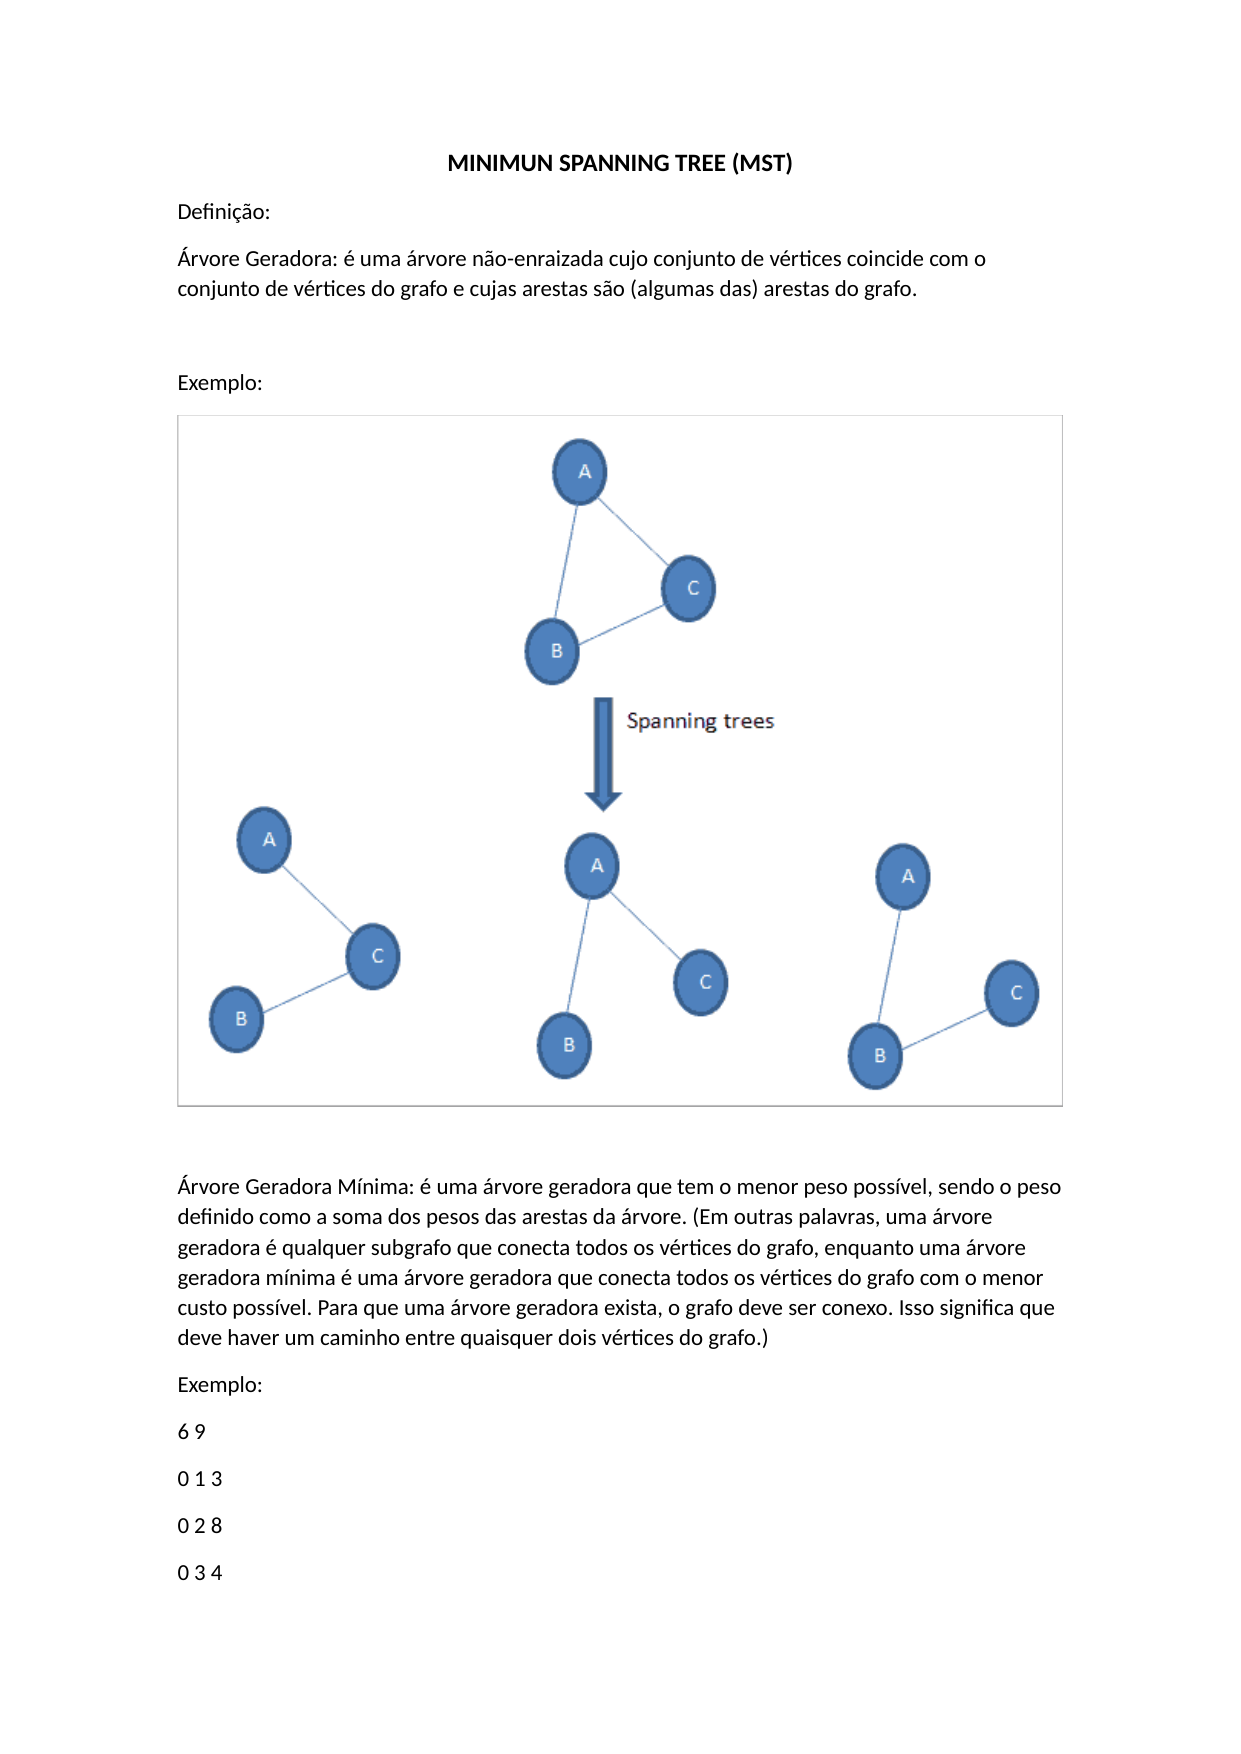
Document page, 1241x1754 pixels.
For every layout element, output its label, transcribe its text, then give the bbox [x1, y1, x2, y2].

text Definição: [177, 197, 1063, 225]
text 6 9 [177, 1417, 1063, 1445]
text 0 2 8 [177, 1511, 1063, 1539]
picture [177, 415, 1063, 1107]
text MINIMUN SPANNING TREE (MST) [177, 148, 1063, 178]
text Exemplo: [177, 1370, 1063, 1398]
text Árvore Geradora: é uma árvore não-enraizada cujo conjunto de vértices coincide com o conjunto de vértices do grafo e cujas arestas são (algumas das) arestas do grafo. [177, 244, 1063, 302]
text 0 1 3 [177, 1464, 1063, 1492]
text Árvore Geradora Mínima: é uma árvore geradora que tem o menor peso possível, sendo o peso definido como a soma dos pesos das arestas da árvore. (Em outras palavras, uma árvore geradora é qualquer subgrafo que conecta todos os vértices do grafo, enquanto uma árvore geradora mínima é uma árvore geradora que conecta todos os vértices do grafo com o menor custo possível. Para que uma árvore geradora exista, o grafo deve ser conexo. Isso significa que deve haver um caminho entre quaisquer dois vértices do grafo.) [177, 1172, 1063, 1351]
text 0 3 4 [177, 1558, 1063, 1586]
text Exemplo: [177, 368, 1063, 396]
